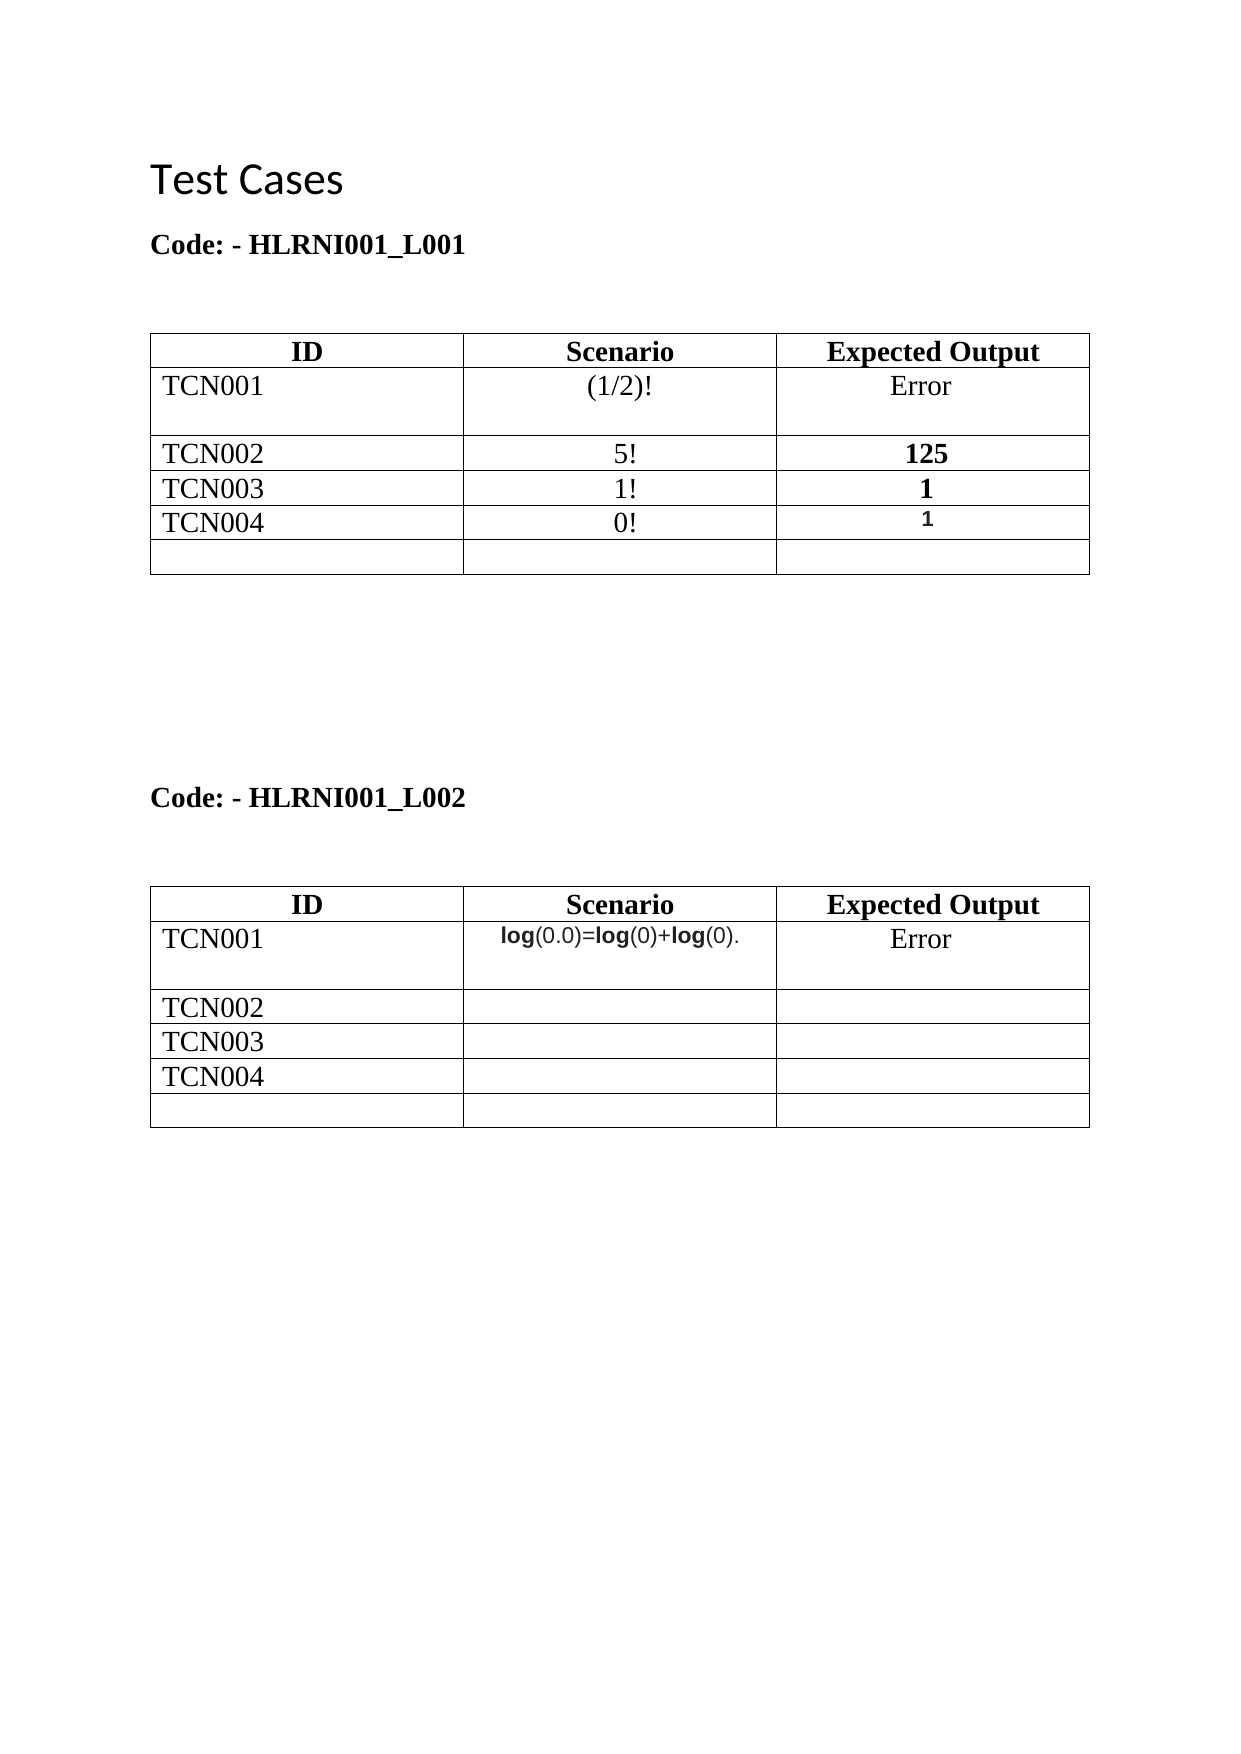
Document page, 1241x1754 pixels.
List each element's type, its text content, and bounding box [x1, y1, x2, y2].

table_cell [777, 990, 1089, 1023]
table_cell TCN002 [151, 990, 463, 1023]
table_header ID [151, 887, 463, 921]
text Code: - HLRNI001_L002 [150, 780, 1090, 814]
table_cell [151, 1094, 463, 1127]
table_cell 1 [777, 471, 1089, 504]
table_header Expected Output [777, 334, 1089, 367]
table_cell [777, 1024, 1089, 1058]
table_cell [777, 1059, 1089, 1092]
table_cell TCN004 [151, 1059, 463, 1092]
table_cell Error [777, 368, 1089, 435]
text Code: - HLRNI001_L001 [150, 227, 1090, 261]
table_header Scenario [464, 334, 776, 367]
table_cell [777, 540, 1089, 574]
table_header Scenario [464, 887, 776, 921]
table_cell Error [777, 922, 1089, 989]
text Test Cases [150, 150, 1090, 206]
table_cell TCN003 [151, 471, 463, 504]
table_cell TCN001 [151, 922, 463, 989]
table_header Expected Output [777, 887, 1089, 921]
table_cell [464, 1024, 776, 1058]
table_cell TCN002 [151, 436, 463, 470]
table_cell [464, 540, 776, 574]
table_cell TCN004 [151, 506, 463, 539]
table_cell 125 [777, 436, 1089, 470]
table_cell TCN001 [151, 368, 463, 435]
table_cell [464, 990, 776, 1023]
table_header ID [151, 334, 463, 367]
table_cell 5! [464, 436, 776, 470]
table_cell 0! [464, 506, 776, 539]
table_cell 1! [464, 471, 776, 504]
table_cell [464, 1094, 776, 1127]
table_cell [464, 1059, 776, 1092]
table_cell TCN003 [151, 1024, 463, 1058]
table_cell (1/2)! [464, 368, 776, 435]
table_cell [151, 540, 463, 574]
table_cell 1 [777, 506, 1089, 539]
table_cell log(0.0)=log(0)+log(0). [464, 922, 776, 989]
table_cell [777, 1094, 1089, 1127]
